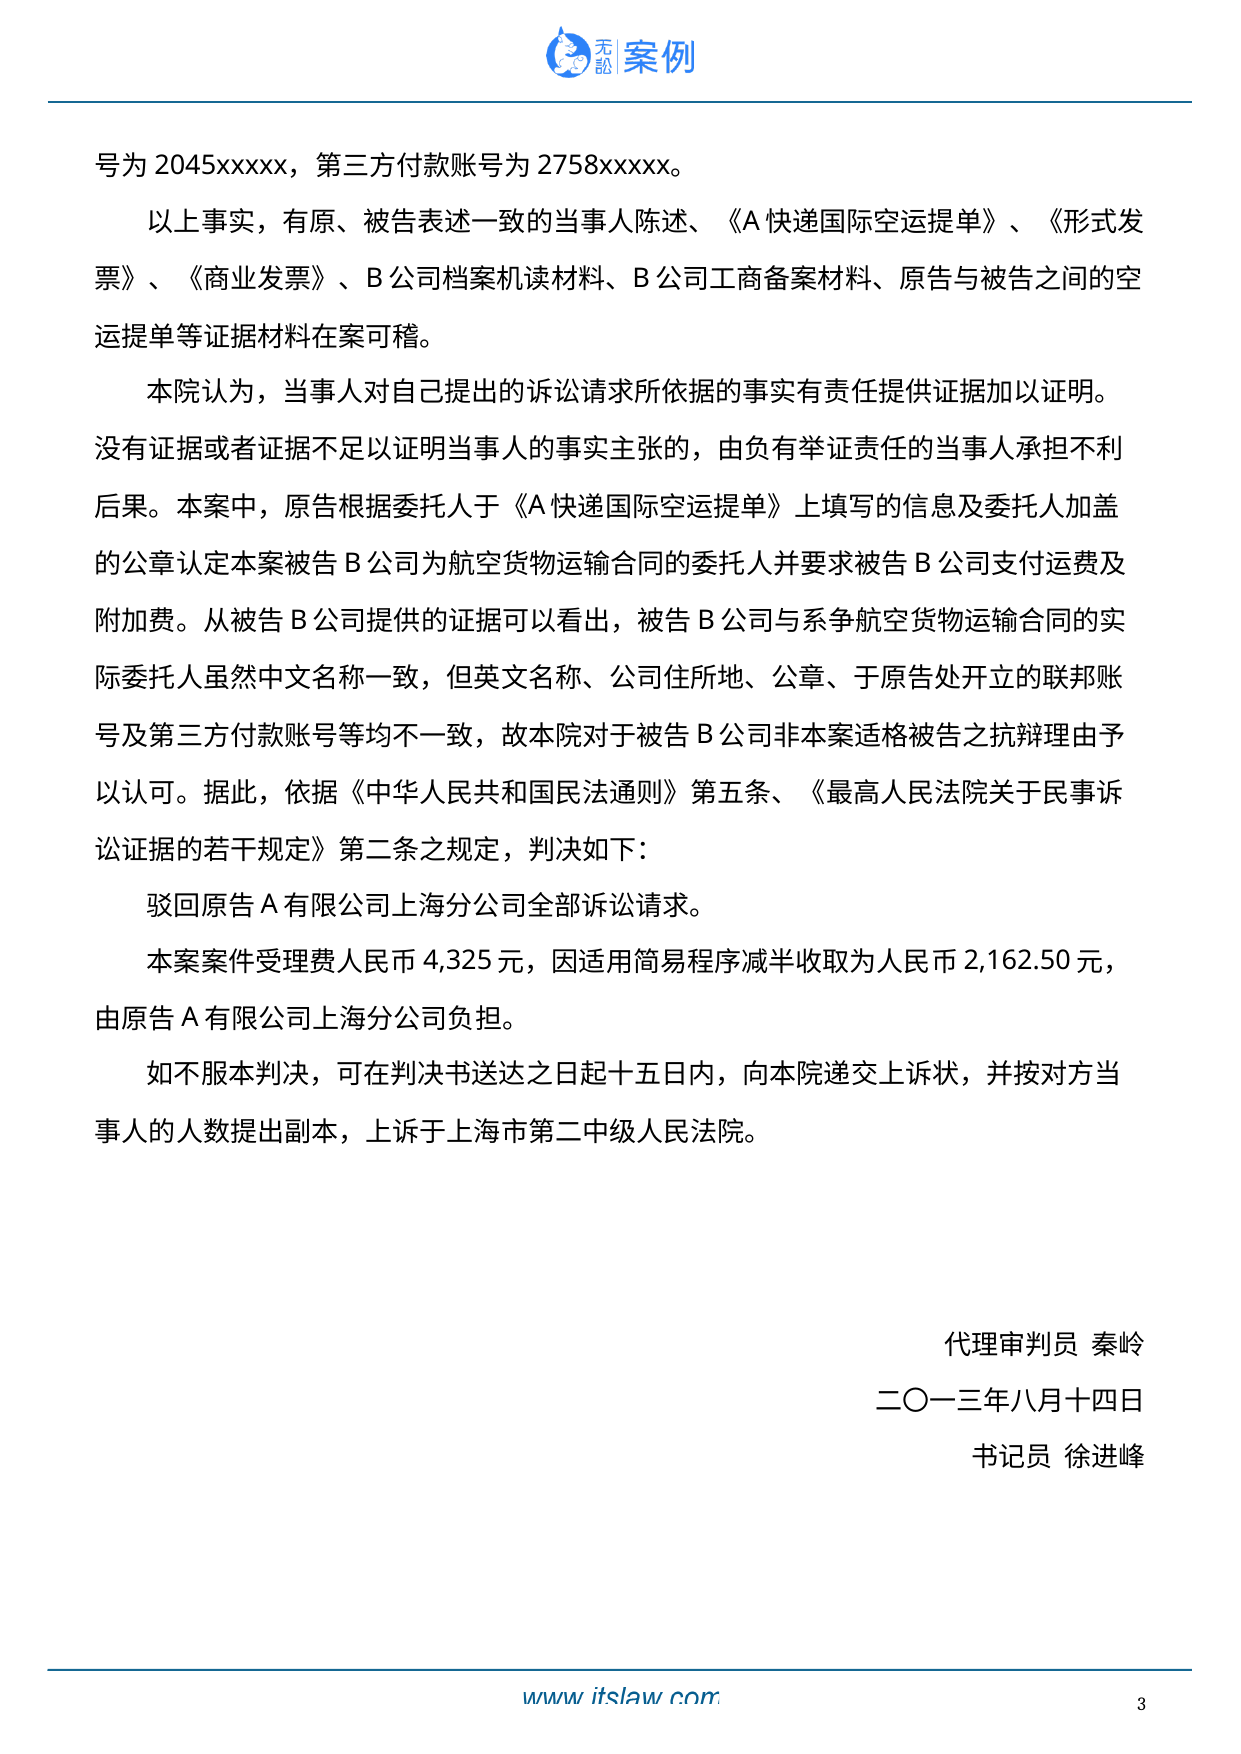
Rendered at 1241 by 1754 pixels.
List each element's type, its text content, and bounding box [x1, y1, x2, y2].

text 本案案件受理费人民币4,325元，因适用简易程序减半收取为人民币2,162.50元，由原告A有限公司上海分公司负担。 [94, 937, 1146, 1038]
text 书记员 徐进峰 [94, 1433, 1146, 1477]
text 二〇一三年八月十四日 [94, 1377, 1146, 1421]
text 以上事实，有原、被告表述一致的当事人陈述、《A快递国际空运提单》、《形式发票》、《商业发票》、B公司档案机读材料、B公司工商备案材料、原告与被告之间的空运提单等证据材料在案可稽。 [94, 198, 1146, 356]
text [94, 85, 1146, 186]
picture [546, 26, 694, 78]
picture [523, 1687, 720, 1704]
text 如不服本判决，可在判决书送达之日起十五日内，向本院递交上诉状，并按对方当事人的人数提出副本，上诉于上海市第二中级人民法院。 [94, 1050, 1146, 1151]
text 代理审判员 秦岭 [94, 1321, 1146, 1365]
text 驳回原告A有限公司上海分公司全部诉讼请求。 [94, 881, 1146, 925]
text 本院认为，当事人对自己提出的诉讼请求所依据的事实有责任提供证据加以证明。没有证据或者证据不足以证明当事人的事实主张的，由负有举证责任的当事人承担不利后果。本案中，原告根据委托人于《A快递国际空运提单》上填写的信息及委托人加盖的公章认定本案被告B公司为航空货物运输合同的委托人并要求被告B公司支付运费及附加费。从被告B公司提供的证据可以看出，被告B公司与系争航空货物运输合同的实际委托人虽然中文名称一致，但英文名称、公司住所地、公章、于原告处开立的联邦账号及第三方付款账号等均不一致，故本院对于被告B公司非本案适格被告之抗辩理由予以认可。据此，依据《中华人民共和国民法通则》第五条、《最高人民法院关于民事诉讼证据的若干规定》第二条之规定，判决如下： [94, 368, 1146, 869]
